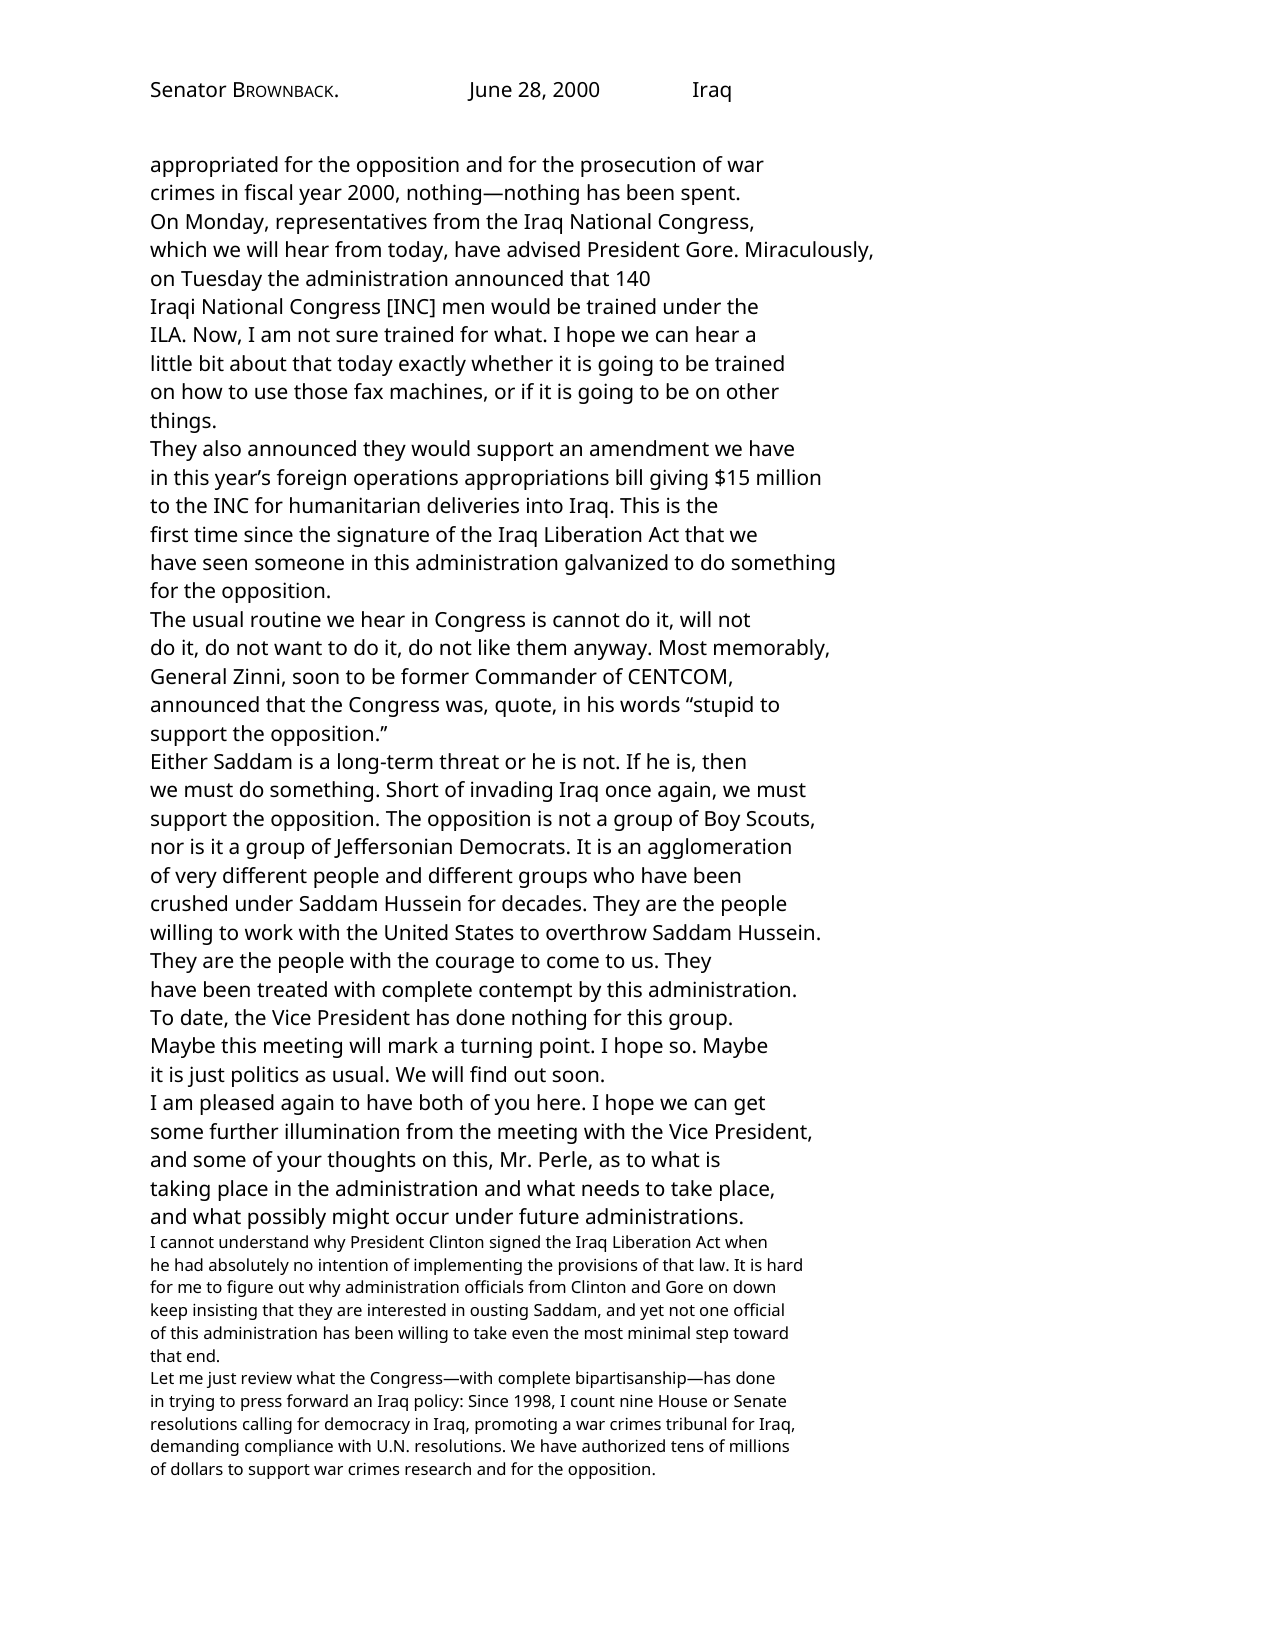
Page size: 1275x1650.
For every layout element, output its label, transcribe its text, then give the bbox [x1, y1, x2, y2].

text first time since the signature of the Iraq Liberation Act that we [150, 520, 1125, 548]
text things. [150, 406, 1125, 434]
text and what possibly might occur under future administrations. [150, 1202, 1125, 1231]
text on Tuesday the administration announced that 140 [150, 264, 1125, 292]
text demanding compliance with U.N. resolutions. We have authorized tens of millions [150, 1435, 1125, 1458]
text On Monday, representatives from the Iraq National Congress, [150, 207, 1125, 235]
text resolutions calling for democracy in Iraq, promoting a war crimes tribunal for Iraq, [150, 1412, 1125, 1435]
text support the opposition. The opposition is not a group of Boy Scouts, [150, 804, 1125, 832]
text The usual routine we hear in Congress is cannot do it, will not [150, 605, 1125, 633]
text taking place in the administration and what needs to take place, [150, 1174, 1125, 1202]
text little bit about that today exactly whether it is going to be trained [150, 349, 1125, 377]
text have seen someone in this administration galvanized to do something [150, 548, 1125, 577]
text of dollars to support war crimes research and for the opposition. [150, 1458, 1125, 1480]
text have been treated with complete contempt by this administration. [150, 975, 1125, 1003]
text Let me just review what the Congress—with complete bipartisanship—has done [150, 1367, 1125, 1389]
text we must do something. Short of invading Iraq once again, we must [150, 776, 1125, 804]
text Iraqi National Congress [INC] men would be trained under the [150, 292, 1125, 321]
text Maybe this meeting will mark a turning point. I hope so. Maybe [150, 1032, 1125, 1060]
text which we will hear from today, have advised President Gore. Miraculously, [150, 235, 1125, 264]
text do it, do not want to do it, do not like them anyway. Most memorably, [150, 633, 1125, 662]
text crushed under Saddam Hussein for decades. They are the people [150, 889, 1125, 918]
text to the INC for humanitarian deliveries into Iraq. This is the [150, 491, 1125, 520]
text appropriated for the opposition and for the prosecution of war [150, 150, 1125, 178]
text that end. [150, 1344, 1125, 1367]
text They also announced they would support an amendment we have [150, 434, 1125, 463]
text for the opposition. [150, 577, 1125, 605]
text announced that the Congress was, quote, in his words ‘‘stupid to [150, 690, 1125, 719]
text some further illumination from the meeting with the Vice President, [150, 1117, 1125, 1145]
text They are the people with the courage to come to us. They [150, 946, 1125, 975]
text crimes in fiscal year 2000, nothing—nothing has been spent. [150, 178, 1125, 207]
text I cannot understand why President Clinton signed the Iraq Liberation Act when [150, 1231, 1125, 1253]
text ILA. Now, I am not sure trained for what. I hope we can hear a [150, 321, 1125, 349]
text he had absolutely no intention of implementing the provisions of that law. It is hard [150, 1253, 1125, 1276]
text To date, the Vice President has done nothing for this group. [150, 1003, 1125, 1032]
text on how to use those fax machines, or if it is going to be on other [150, 377, 1125, 406]
text for me to figure out why administration officials from Clinton and Gore on down [150, 1276, 1125, 1299]
text willing to work with the United States to overthrow Saddam Hussein. [150, 918, 1125, 946]
text of this administration has been willing to take even the most minimal step toward [150, 1321, 1125, 1344]
text it is just politics as usual. We will find out soon. [150, 1060, 1125, 1088]
text Either Saddam is a long-term threat or he is not. If he is, then [150, 747, 1125, 776]
text in trying to press forward an Iraq policy: Since 1998, I count nine House or Senate [150, 1389, 1125, 1412]
text in this year’s foreign operations appropriations bill giving $15 million [150, 463, 1125, 491]
text General Zinni, soon to be former Commander of CENTCOM, [150, 662, 1125, 690]
text nor is it a group of Jeffersonian Democrats. It is an agglomeration [150, 832, 1125, 861]
text support the opposition.’’ [150, 719, 1125, 747]
text I am pleased again to have both of you here. I hope we can get [150, 1088, 1125, 1117]
text keep insisting that they are interested in ousting Saddam, and yet not one official [150, 1299, 1125, 1321]
text and some of your thoughts on this, Mr. Perle, as to what is [150, 1145, 1125, 1174]
text of very different people and different groups who have been [150, 861, 1125, 889]
